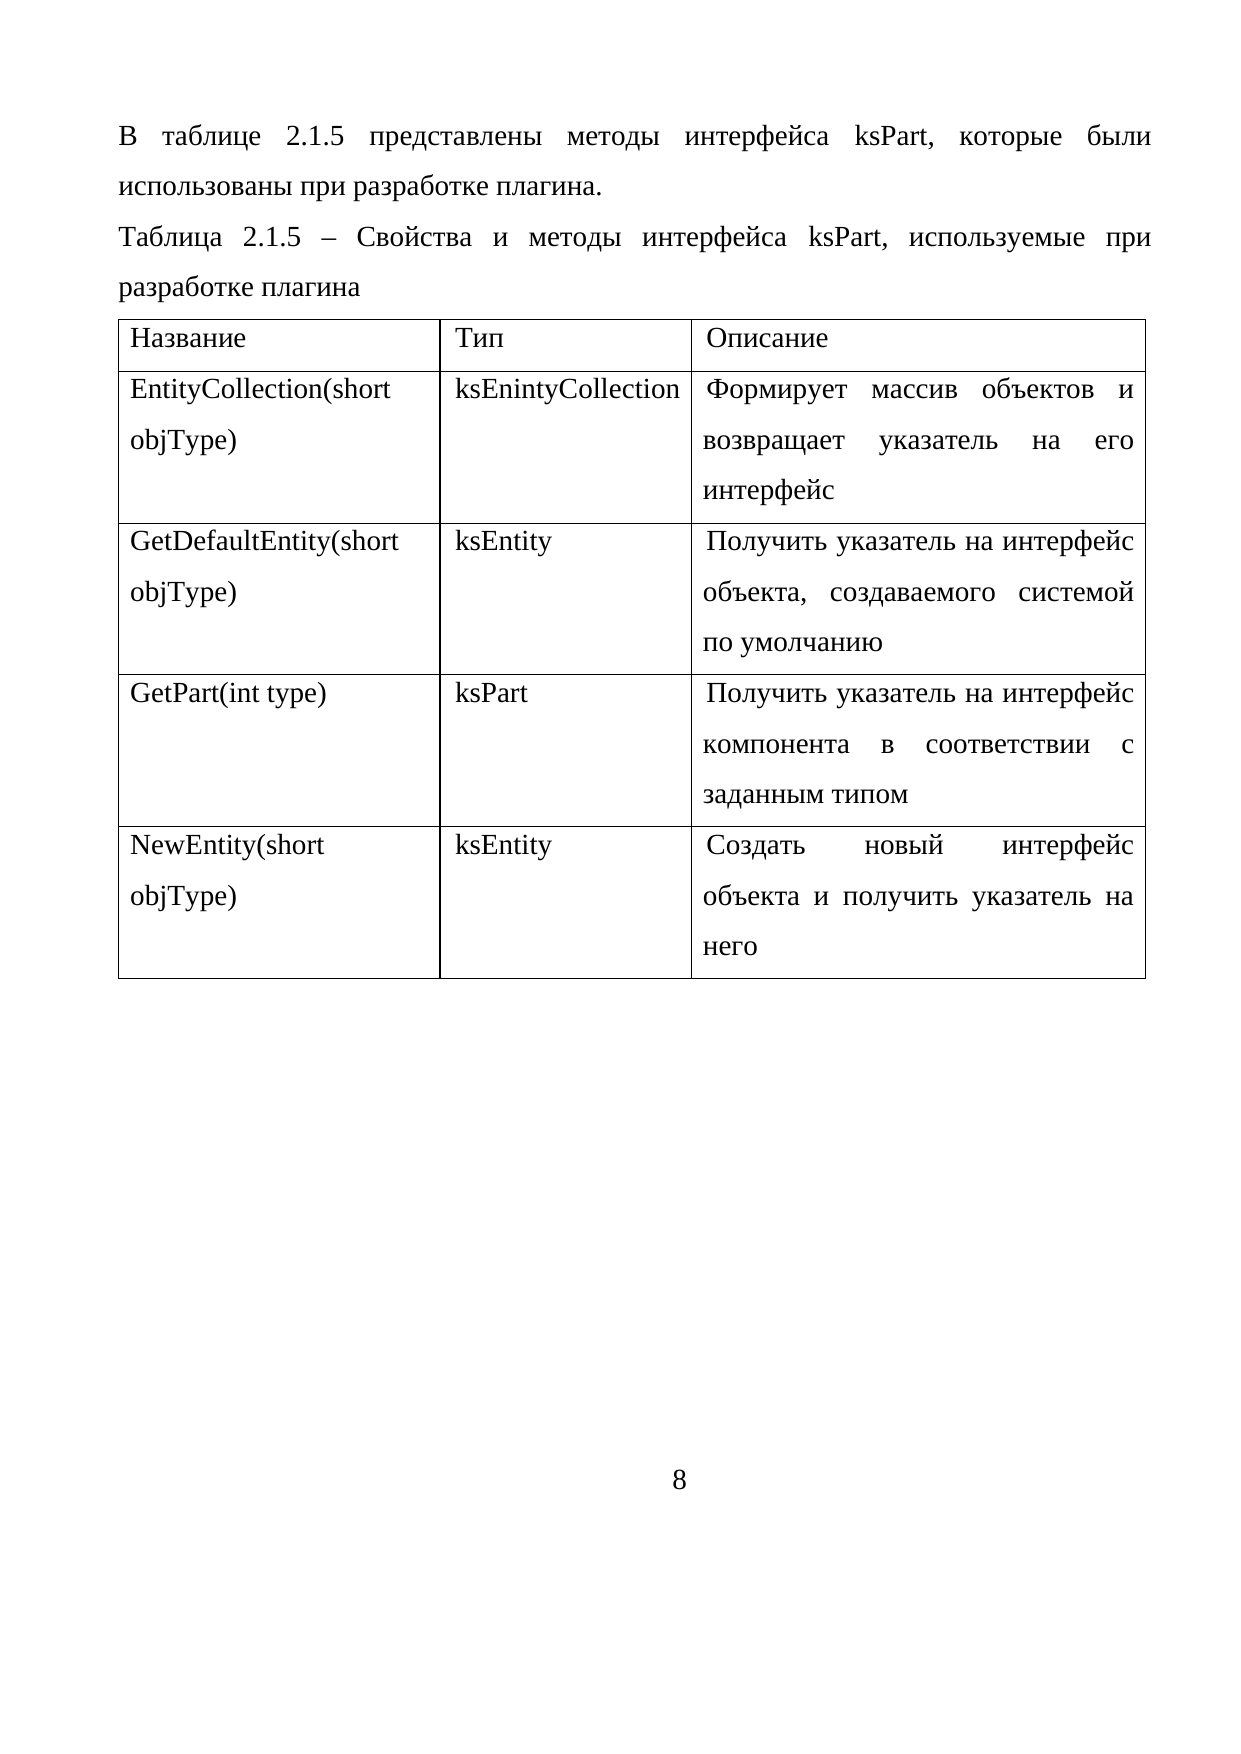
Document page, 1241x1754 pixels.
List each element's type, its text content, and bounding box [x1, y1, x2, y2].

table_cell GetDefaultEntity(short objType) [119, 524, 439, 674]
table_cell ksEntity [441, 524, 691, 674]
table_cell EntityCollection(short objType) [119, 372, 439, 522]
table_cell NewEntity(short objType) [119, 827, 439, 978]
table_cell GetPart(int type) [119, 675, 439, 826]
table_cell ksEntity [441, 827, 691, 978]
table_header Тип [441, 320, 691, 371]
table_cell ksEnintyCollection [441, 372, 691, 522]
table_cell Получить указатель на интерфейс компонента в соответствии с заданным типом [692, 675, 1145, 826]
table_cell Получить указатель на интерфейс объекта, создаваемого системой по умолчанию [692, 524, 1145, 674]
table_header Название [119, 320, 439, 371]
table_cell ksPart [441, 675, 691, 826]
text Таблица 2.1.5 – Свойства и методы интерфейса ksPart, используемые при разработке плагина [118, 219, 1152, 303]
text В таблице 2.1.5 представлены методы интерфейса ksPart, которые были использованы при разработке плагина. [118, 118, 1152, 202]
table_cell Формирует массив объектов и возвращает указатель на его интерфейс [692, 372, 1145, 522]
table_cell Создать новый интерфейс объекта и получить указатель на него [692, 827, 1145, 978]
table_header Описание [692, 320, 1145, 371]
